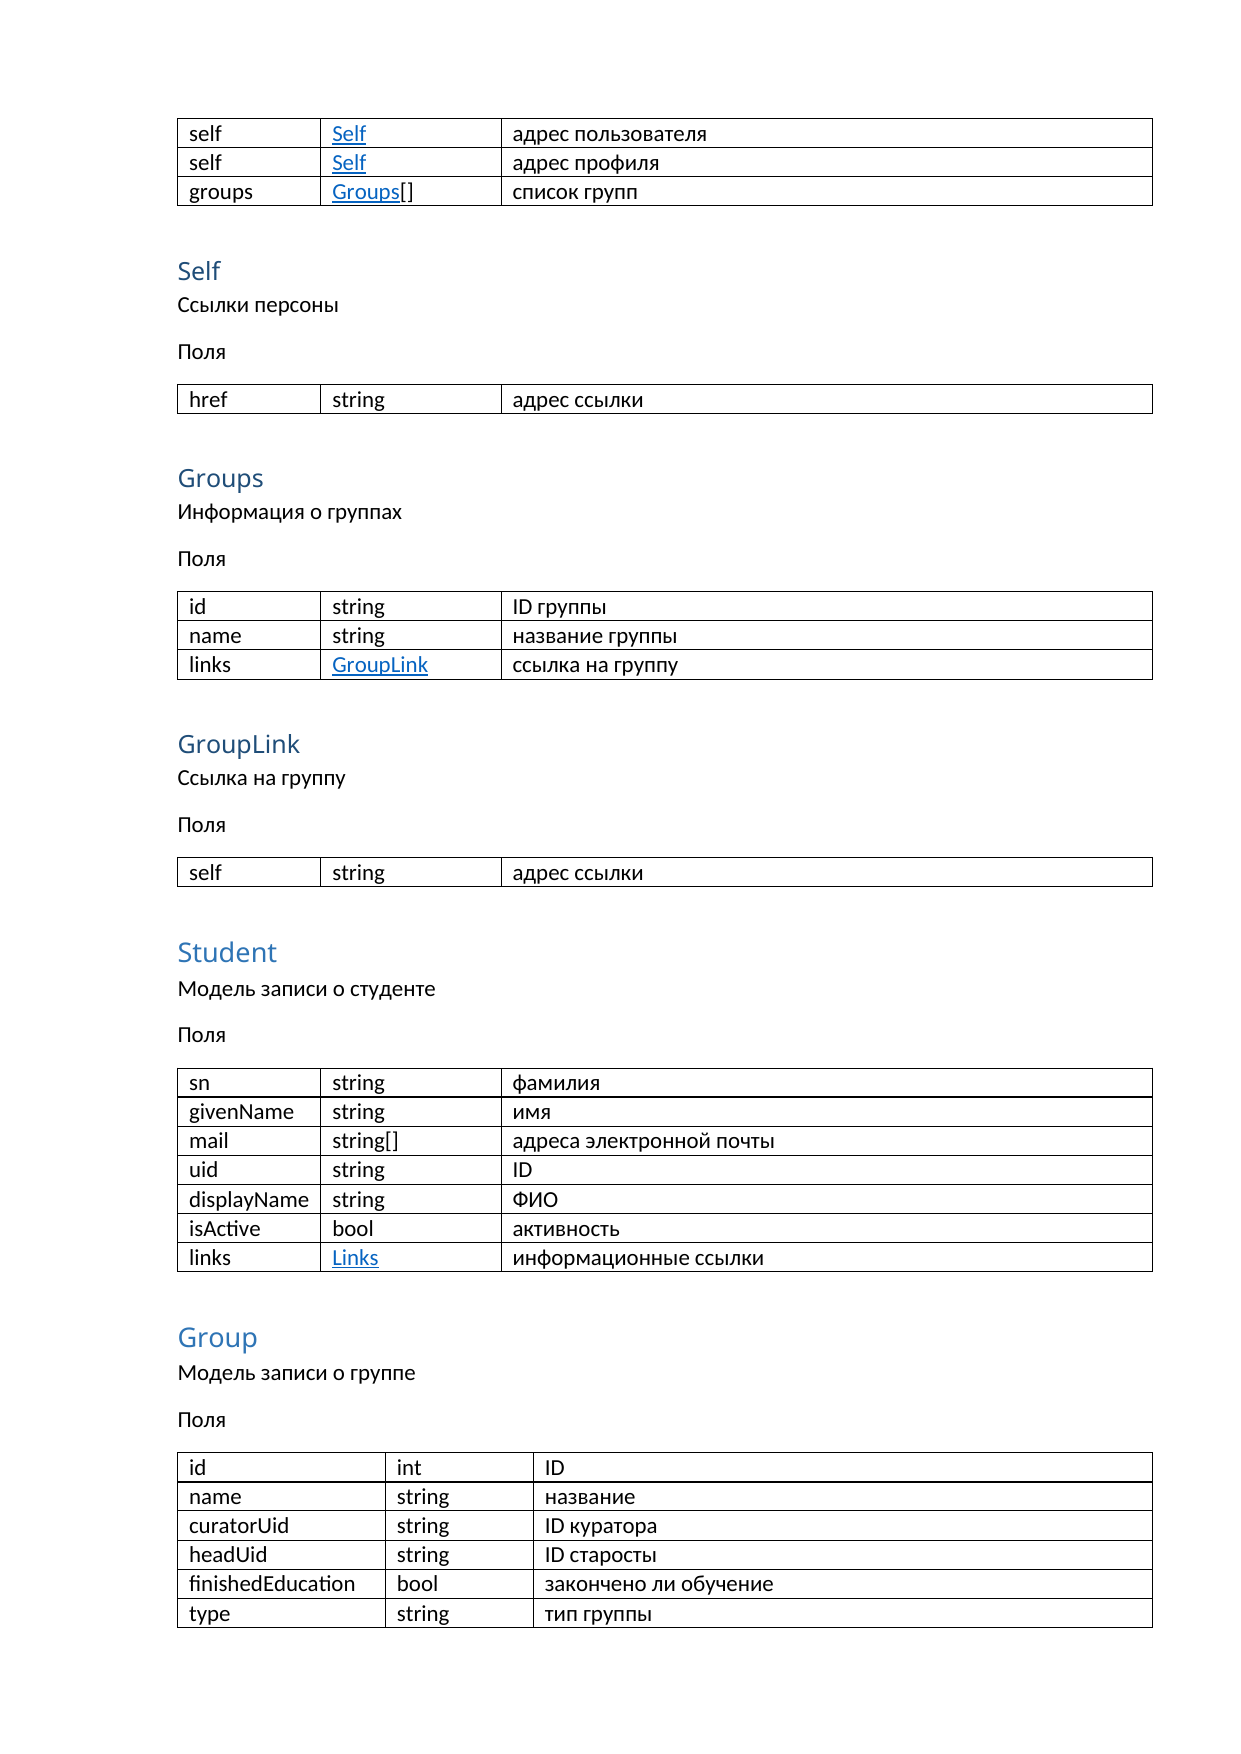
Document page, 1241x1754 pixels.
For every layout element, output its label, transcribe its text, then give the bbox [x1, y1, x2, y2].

subtitle Self [177, 253, 1152, 287]
text Поля [177, 810, 1152, 838]
table_header адрес пользователя [502, 119, 1152, 147]
table_cell GroupLink [321, 650, 501, 678]
table_cell bool [321, 1214, 501, 1242]
table_cell название группы [502, 621, 1152, 649]
table_cell givenName [178, 1098, 320, 1126]
table_header int [386, 1453, 533, 1481]
text Ссылка на группу [177, 763, 1152, 791]
table_header string [321, 592, 501, 620]
table_cell адреса электронной почты [502, 1127, 1152, 1154]
text Ссылки персоны [177, 290, 1152, 318]
table_header string [321, 1069, 501, 1096]
text Поля [177, 1021, 1152, 1048]
table_cell ФИО [502, 1185, 1152, 1213]
table_header sn [178, 1069, 320, 1096]
table_cell type [178, 1599, 385, 1627]
subtitle Student [177, 934, 1152, 971]
table_cell string [321, 1098, 501, 1126]
table_header id [178, 1453, 385, 1481]
table_cell name [178, 621, 320, 649]
table_cell Links [321, 1243, 501, 1271]
table_cell string [386, 1483, 533, 1510]
table_header Self [321, 119, 501, 147]
table_cell ID куратора [534, 1511, 1152, 1539]
table_cell groups [178, 177, 320, 205]
table_cell string[] [321, 1127, 501, 1154]
table_header string [321, 858, 501, 886]
table_cell string [321, 621, 501, 649]
subtitle Group [177, 1319, 1152, 1356]
table_cell информационные ссылки [502, 1243, 1152, 1271]
table_header self [178, 119, 320, 147]
table_cell имя [502, 1098, 1152, 1126]
table_cell адрес профиля [502, 148, 1152, 176]
table_cell string [321, 1185, 501, 1213]
text Поля [177, 544, 1152, 572]
table_header href [178, 385, 320, 413]
text Поля [177, 1405, 1152, 1433]
table_cell uid [178, 1156, 320, 1184]
table_cell self [178, 148, 320, 176]
table_header фамилия [502, 1069, 1152, 1096]
table_cell название [534, 1483, 1152, 1510]
table_cell Groups[] [321, 177, 501, 205]
table_cell тип группы [534, 1599, 1152, 1627]
table_header ID группы [502, 592, 1152, 620]
table_cell закончено ли обучение [534, 1570, 1152, 1598]
text Информация о группах [177, 497, 1152, 526]
table_cell isActive [178, 1214, 320, 1242]
subtitle Groups [177, 461, 1152, 495]
table_cell список групп [502, 177, 1152, 205]
table_header self [178, 858, 320, 886]
table_header адрес ссылки [502, 858, 1152, 886]
text Модель записи о группе [177, 1358, 1152, 1387]
table_cell finishedEducation [178, 1570, 385, 1598]
subtitle GroupLink [177, 726, 1152, 760]
table_cell headUid [178, 1541, 385, 1568]
table_header id [178, 592, 320, 620]
table_cell ссылка на группу [502, 650, 1152, 678]
text Модель записи о студенте [177, 974, 1152, 1002]
table_header ID [534, 1453, 1152, 1481]
table_header string [321, 385, 501, 413]
text Поля [177, 337, 1152, 365]
table_cell ID [502, 1156, 1152, 1184]
table_cell displayName [178, 1185, 320, 1213]
table_cell curatorUid [178, 1511, 385, 1539]
table_cell ID старосты [534, 1541, 1152, 1568]
table_cell string [321, 1156, 501, 1184]
table_cell string [386, 1599, 533, 1627]
table_cell string [386, 1511, 533, 1539]
table_cell bool [386, 1570, 533, 1598]
table_cell links [178, 1243, 320, 1271]
table_cell Self [321, 148, 501, 176]
table_cell mail [178, 1127, 320, 1154]
table_cell links [178, 650, 320, 678]
table_cell активность [502, 1214, 1152, 1242]
table_cell name [178, 1483, 385, 1510]
table_cell string [386, 1541, 533, 1568]
table_header адрес ссылки [502, 385, 1152, 413]
